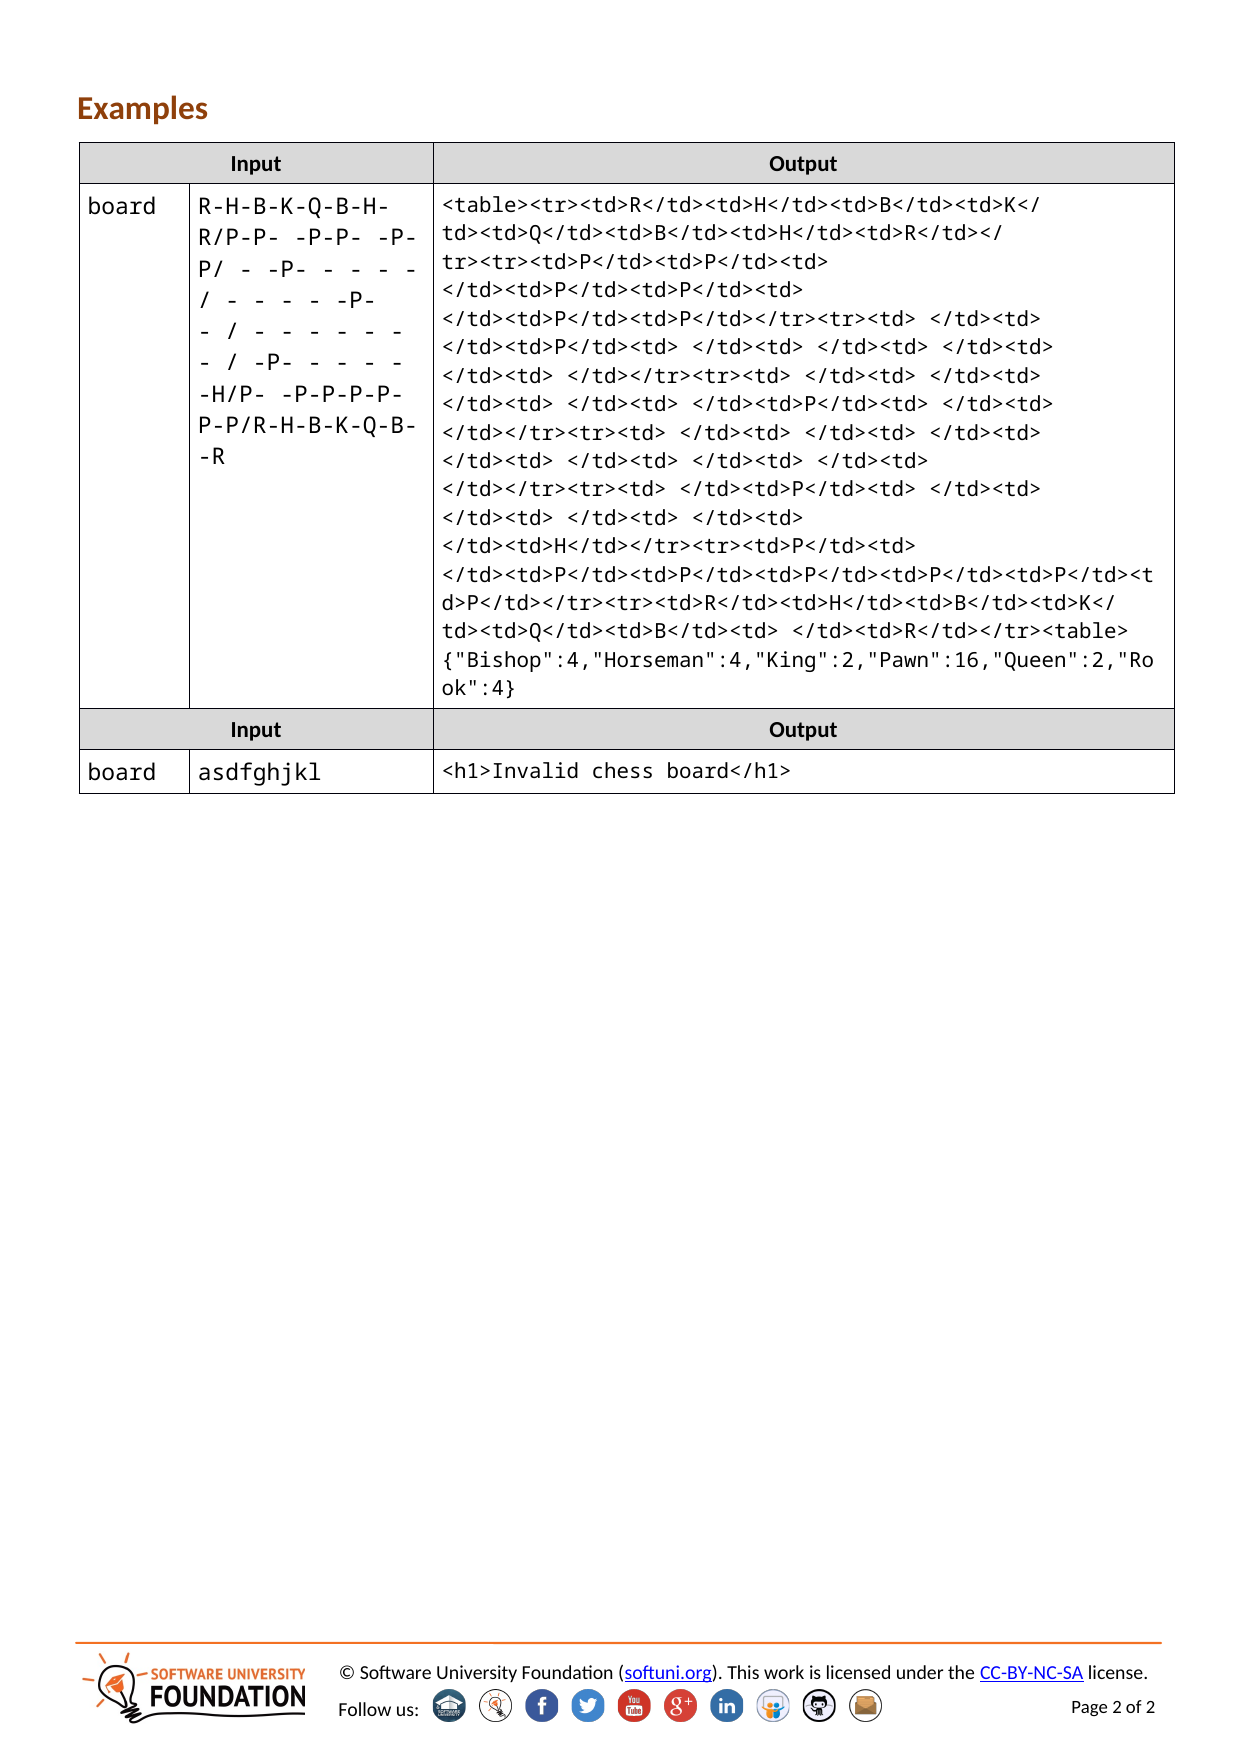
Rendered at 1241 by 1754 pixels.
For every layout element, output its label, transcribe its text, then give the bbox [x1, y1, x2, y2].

picture [756, 1689, 790, 1722]
table_cell board [80, 750, 189, 793]
table_cell R-H-B-K-Q-B-H-R/P-P- -P-P- -P-P/ - -P- - - - - / - - - - -P- - / - - - - - - - / -P- - - - - -H/P- -P-P-P-P-P-P/R-H-B-K-Q-B- -R [190, 184, 433, 708]
table_cell Input [80, 709, 433, 749]
table_cell <h1>Invalid chess board</h1> [434, 750, 1174, 793]
picture [802, 1689, 836, 1722]
picture [479, 1689, 512, 1722]
picture [664, 1689, 697, 1722]
table_cell Output [434, 709, 1174, 749]
picture [849, 1689, 882, 1722]
picture [710, 1689, 744, 1722]
table_header Input [80, 143, 433, 183]
picture [571, 1689, 605, 1722]
picture [81, 1651, 305, 1724]
picture [432, 1689, 466, 1722]
table_cell asdfghjkl [190, 750, 433, 793]
table_cell <table><tr><td>R</td><td>H</td><td>B</td><td>K</td><td>Q</td><td>B</td><td>H</td><td>R</td></tr><tr><td>P</td><td>P</td><td> </td><td>P</td><td>P</td><td> </td><td>P</td><td>P</td></tr><tr><td> </td><td> </td><td>P</td><td> </td><td> </td><td> </td><td> </td><td> </td></tr><tr><td> </td><td> </td><td> </td><td> </td><td> </td><td>P</td><td> </td><td> </td></tr><tr><td> </td><td> </td><td> </td><td> </td><td> </td><td> </td><td> </td><td> </td></tr><tr><td> </td><td>P</td><td> </td><td> </td><td> </td><td> </td><td> </td><td>H</td></tr><tr><td>P</td><td> </td><td>P</td><td>P</td><td>P</td><td>P</td><td>P</td><td>P</td></tr><tr><td>R</td><td>H</td><td>B</td><td>K</td><td>Q</td><td>B</td><td> </td><td>R</td></tr><table> {"Bishop":4,"Horseman":4,"King":2,"Pawn":16,"Queen":2,"Rook":4} [434, 184, 1174, 708]
picture [525, 1689, 559, 1722]
table_header Output [434, 143, 1174, 183]
table_cell board [80, 184, 189, 708]
picture [617, 1689, 651, 1722]
subtitle Examples [77, 87, 1163, 128]
